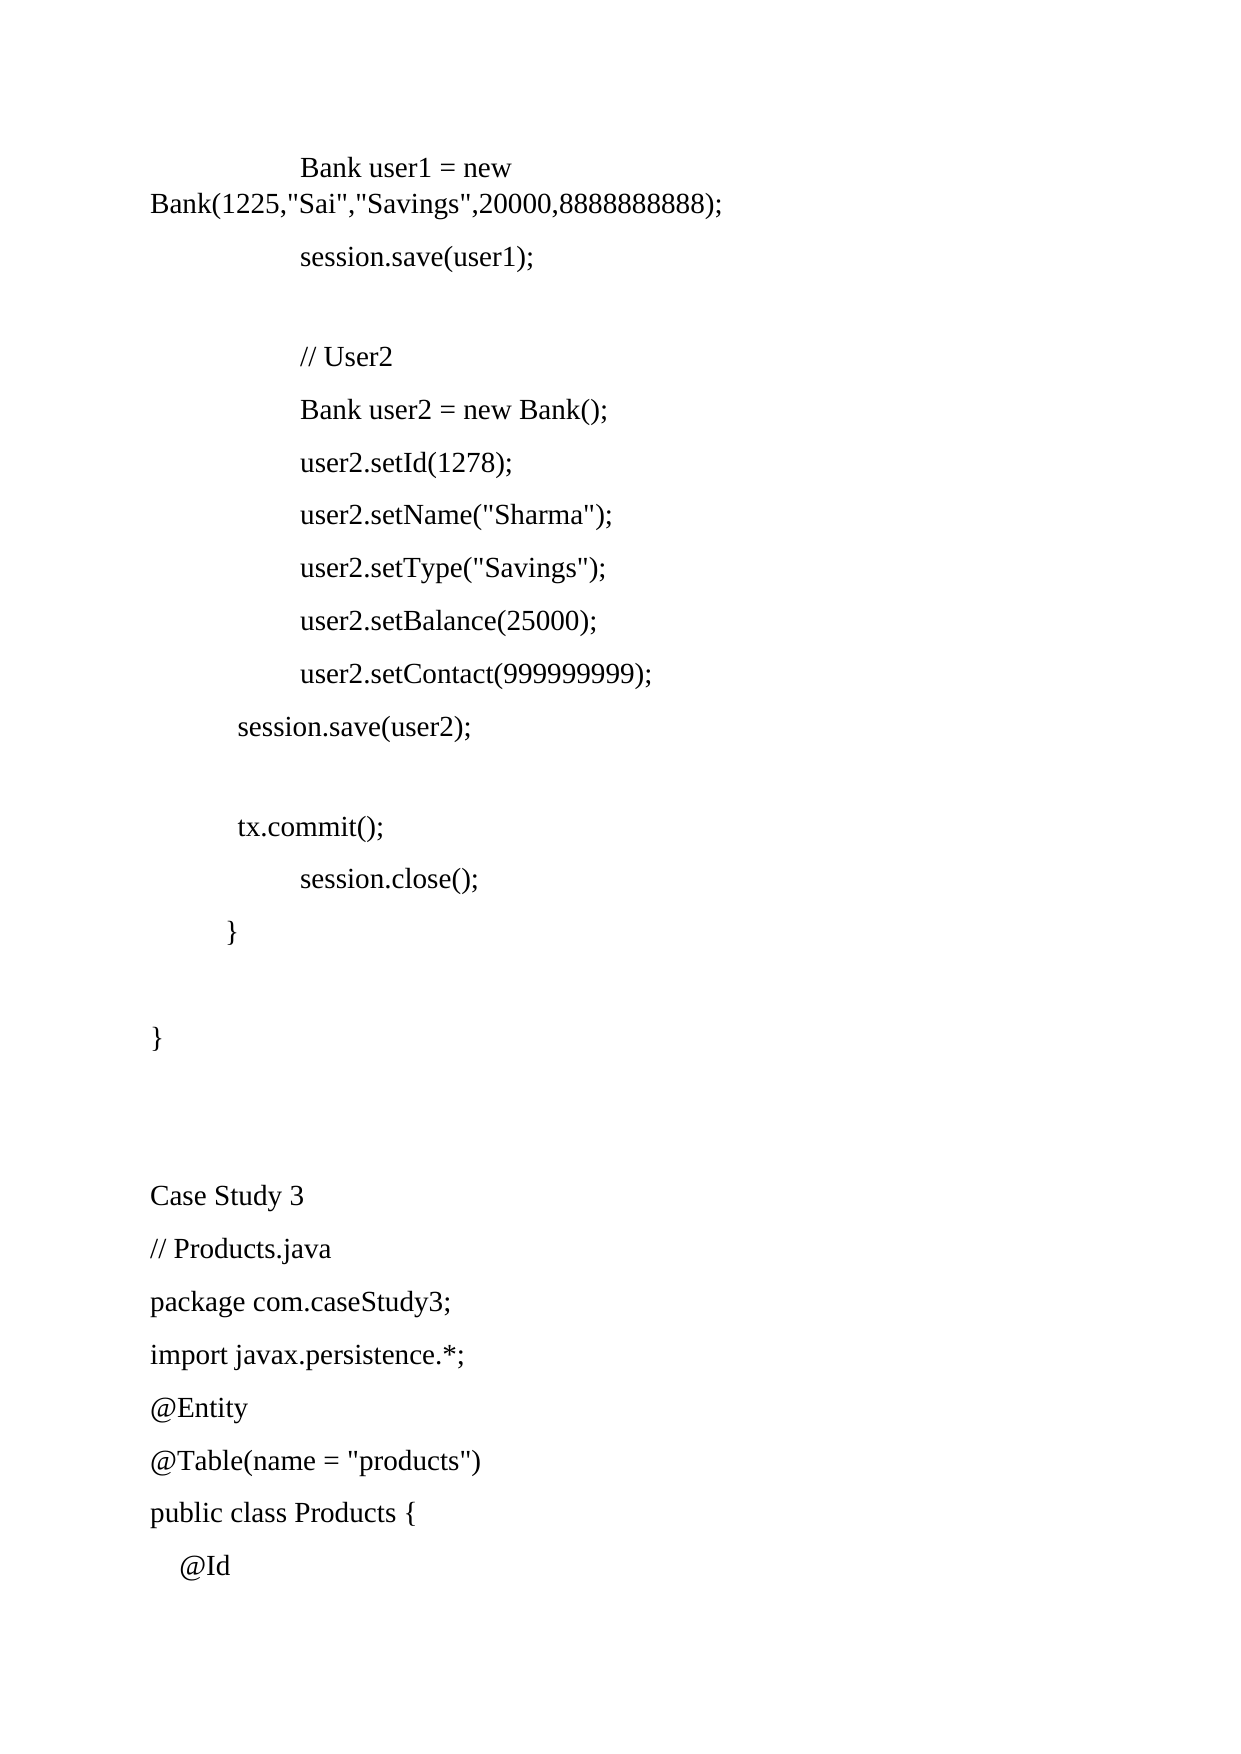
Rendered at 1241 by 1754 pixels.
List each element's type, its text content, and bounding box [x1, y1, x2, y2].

text @Table(name = "products") [150, 1443, 1090, 1476]
text import javax.persistence.*; [150, 1337, 1090, 1371]
text Bank user2 = new Bank(); [150, 392, 1090, 425]
text session.save(user2); [150, 709, 1090, 742]
text package com.caseStudy3; [150, 1284, 1090, 1318]
text // User2 [150, 339, 1090, 373]
text @Entity [150, 1390, 1090, 1423]
text user2.setId(1278); [150, 445, 1090, 478]
text Case Study 3 [150, 1178, 1090, 1212]
text @Id [150, 1548, 1090, 1582]
text Bank user1 = new Bank(1225,"Sai","Savings",20000,8888888888); [150, 150, 1090, 220]
text user2.setName("Sharma"); [150, 497, 1090, 531]
text user2.setType("Savings"); [150, 550, 1090, 584]
text session.close(); [150, 862, 1090, 895]
text session.save(user1); [150, 239, 1090, 272]
text // Products.java [150, 1231, 1090, 1265]
text public class Products { [150, 1495, 1090, 1529]
text } [150, 1020, 1090, 1054]
text user2.setBalance(25000); [150, 603, 1090, 637]
text tx.commit(); [150, 809, 1090, 842]
text } [150, 914, 1090, 948]
text user2.setContact(999999999); [150, 656, 1090, 689]
